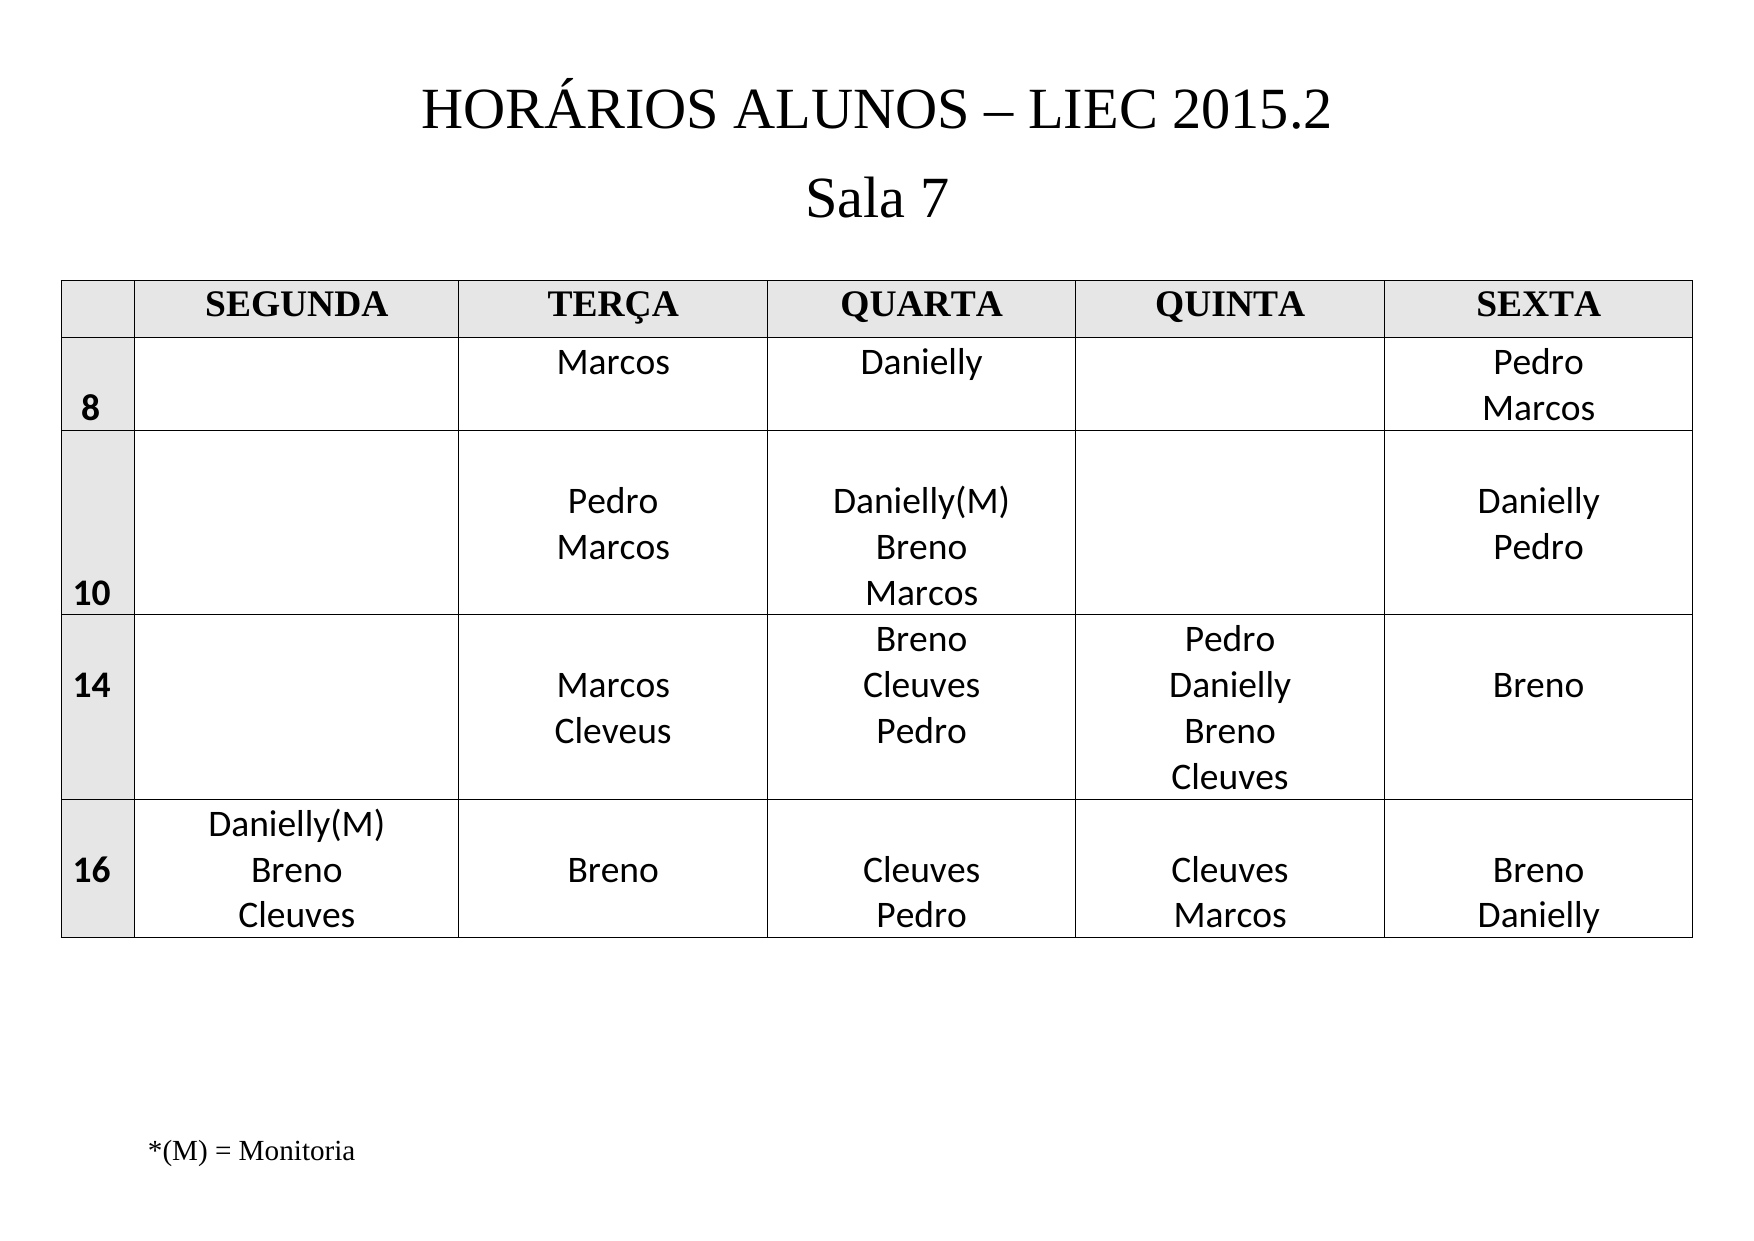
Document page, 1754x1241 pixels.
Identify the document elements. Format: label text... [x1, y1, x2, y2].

table_cell Danielly [768, 338, 1075, 430]
table_cell Pedro Danielly Breno Cleuves [1076, 615, 1384, 799]
table_cell Cleuves Marcos [1076, 800, 1384, 937]
table_cell Cleuves Pedro [768, 800, 1075, 937]
table_cell Breno Cleuves Pedro [768, 615, 1075, 799]
table_cell 14 [62, 615, 134, 799]
table_cell Pedro Marcos [1385, 338, 1692, 430]
table_cell Marcos Cleveus [459, 615, 767, 799]
table_cell Breno Danielly [1385, 800, 1692, 937]
table_cell Danielly Pedro [1385, 431, 1692, 614]
table_cell Danielly(M) Breno Cleuves [135, 800, 458, 937]
table_cell Pedro Marcos [459, 431, 767, 614]
table_header QUARTA [768, 281, 1075, 337]
table_header SEGUNDA [135, 281, 458, 337]
table_cell [135, 615, 458, 799]
table_cell 10 [62, 431, 134, 614]
table_cell 16 [62, 800, 134, 937]
table_cell Breno [459, 800, 767, 937]
table_cell [1076, 338, 1384, 430]
table_cell Marcos [459, 338, 767, 430]
table_cell Breno [1385, 615, 1692, 799]
table_header QUINTA [1076, 281, 1384, 337]
table_cell 8 [62, 338, 134, 430]
table_header [62, 281, 134, 337]
table_header SEXTA [1385, 281, 1692, 337]
table_cell [1076, 431, 1384, 614]
table_header TERÇA [459, 281, 767, 337]
table_cell [135, 338, 458, 430]
table_cell [135, 431, 458, 614]
table_cell Danielly(M) Breno Marcos [768, 431, 1075, 614]
